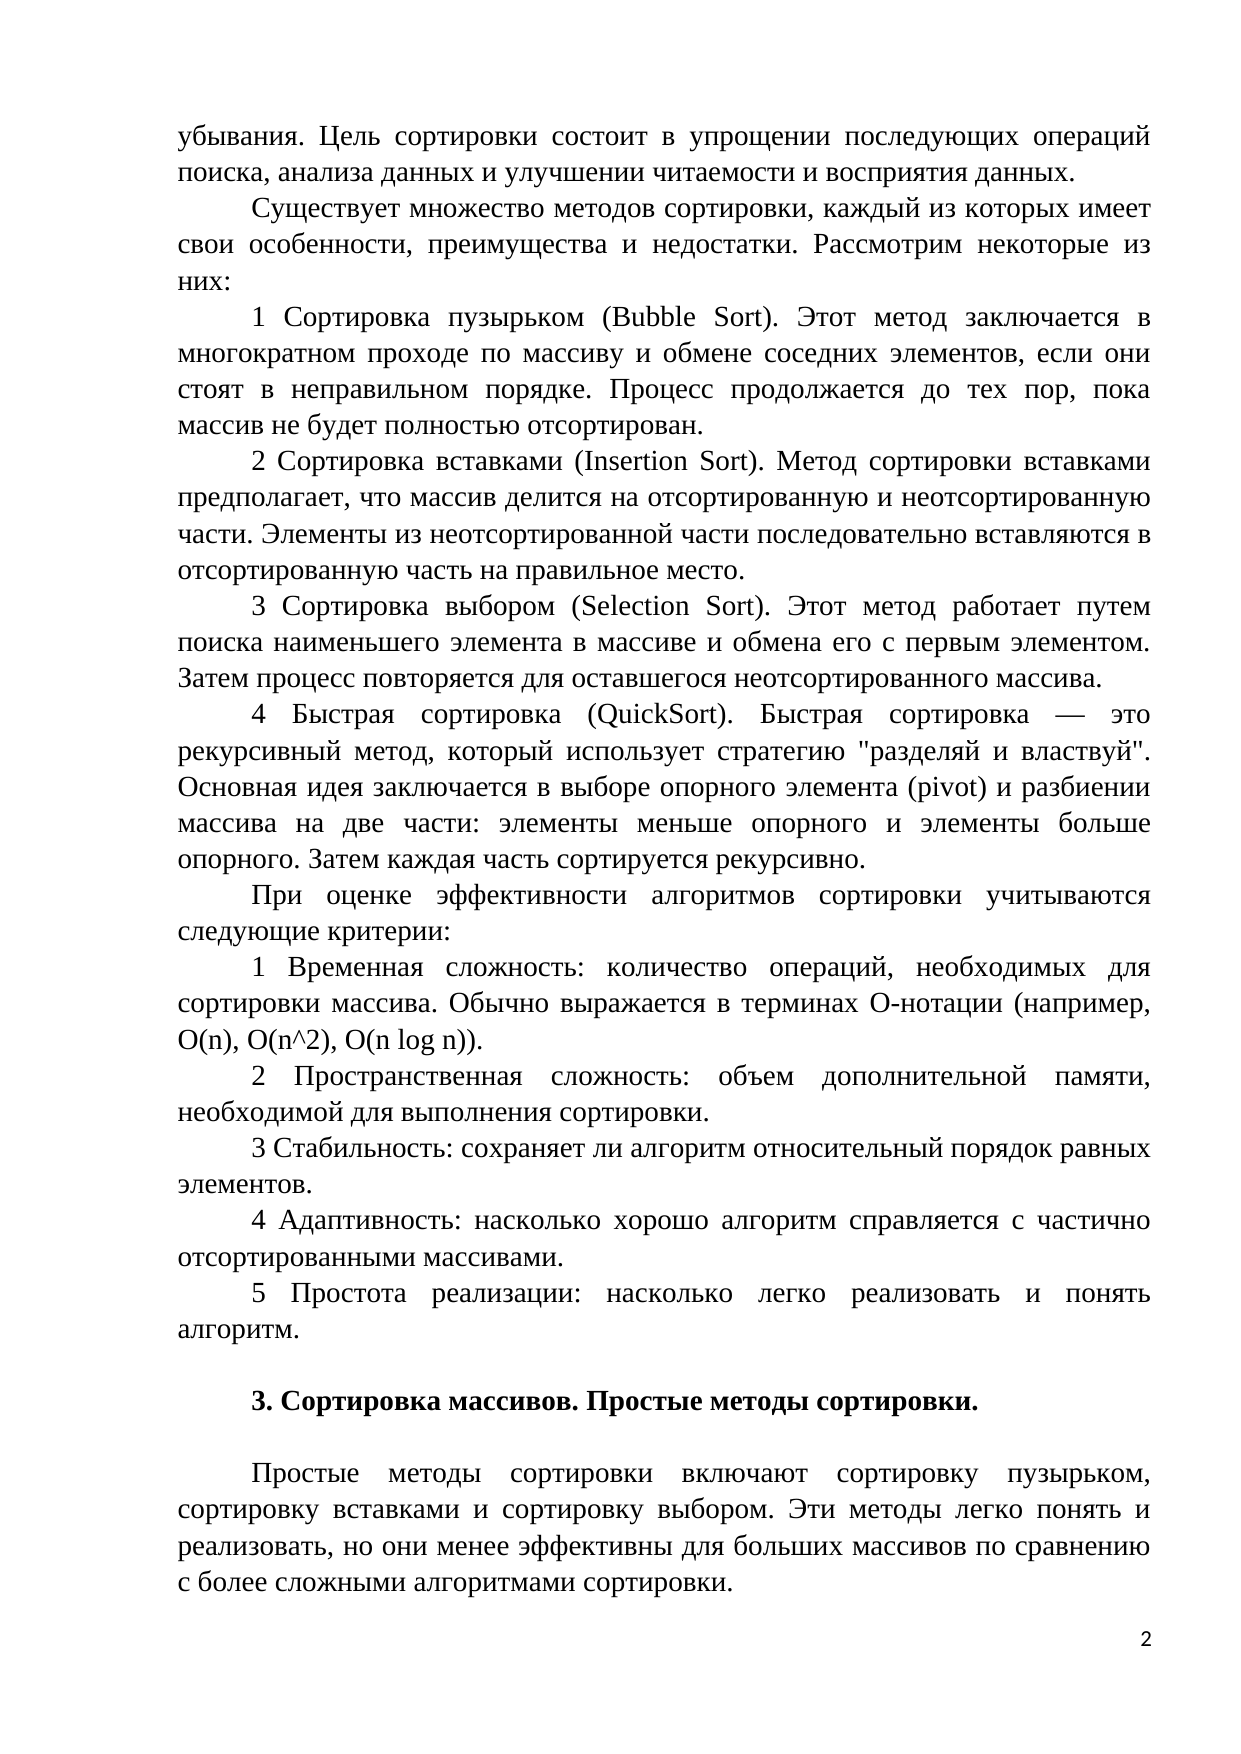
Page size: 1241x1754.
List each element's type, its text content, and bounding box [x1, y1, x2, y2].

text 3 Стабильность: сохраняет ли алгоритм относительный порядок равных элементов. [177, 1130, 1152, 1200]
text 1 Сортировка пузырьком (Bubble Sort). Этот метод заключается в многократном проходе по массиву и обмене соседних элементов, если они стоят в неправильном порядке. Процесс продолжается до тех пор, пока массив не будет полностью отсортирован. [177, 299, 1152, 441]
text 3 Сортировка выбором (Selection Sort). Этот метод работает путем поиска наименьшего элемента в массиве и обмена его с первым элементом. Затем процесс повторяется для оставшегося неотсортированного массива. [177, 588, 1152, 694]
text При оценке эффективности алгоритмов сортировки учитываются следующие критерии: [177, 877, 1152, 947]
text 5 Простота реализации: насколько легко реализовать и понять алгоритм. [177, 1275, 1152, 1344]
text Простые методы сортировки включают сортировку пузырьком, сортировку вставками и сортировку выбором. Эти методы легко понять и реализовать, но они менее эффективны для больших массивов по сравнению с более сложными алгоритмами сортировки. [177, 1456, 1152, 1597]
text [177, 118, 1152, 188]
text 2 Пространственная сложность: объем дополнительной памяти, необходимой для выполнения сортировки. [177, 1058, 1152, 1128]
text 1 Временная сложность: количество операций, необходимых для сортировки массива. Обычно выражается в терминах O-нотации (например, O(n), O(n^2), O(n log n)). [177, 949, 1152, 1055]
text 3. Сортировка массивов. Простые методы сортировки. [177, 1383, 1152, 1417]
text 4 Быстрая сортировка (QuickSort). Быстрая сортировка — это рекурсивный метод, который использует стратегию "разделяй и властвуй". Основная идея заключается в выборе опорного элемента (pivot) и разбиении массива на две части: элементы меньше опорного и элементы больше опорного. Затем каждая часть сортируется рекурсивно. [177, 696, 1152, 874]
text 4 Адаптивность: насколько хорошо алгоритм справляется с частично отсортированными массивами. [177, 1202, 1152, 1272]
text Существует множество методов сортировки, каждый из которых имеет свои особенности, преимущества и недостатки. Рассмотрим некоторые из них: [177, 190, 1152, 296]
text 2 Сортировка вставками (Insertion Sort). Метод сортировки вставками предполагает, что массив делится на отсортированную и неотсортированную части. Элементы из неотсортированной части последовательно вставляются в отсортированную часть на правильное место. [177, 443, 1152, 585]
